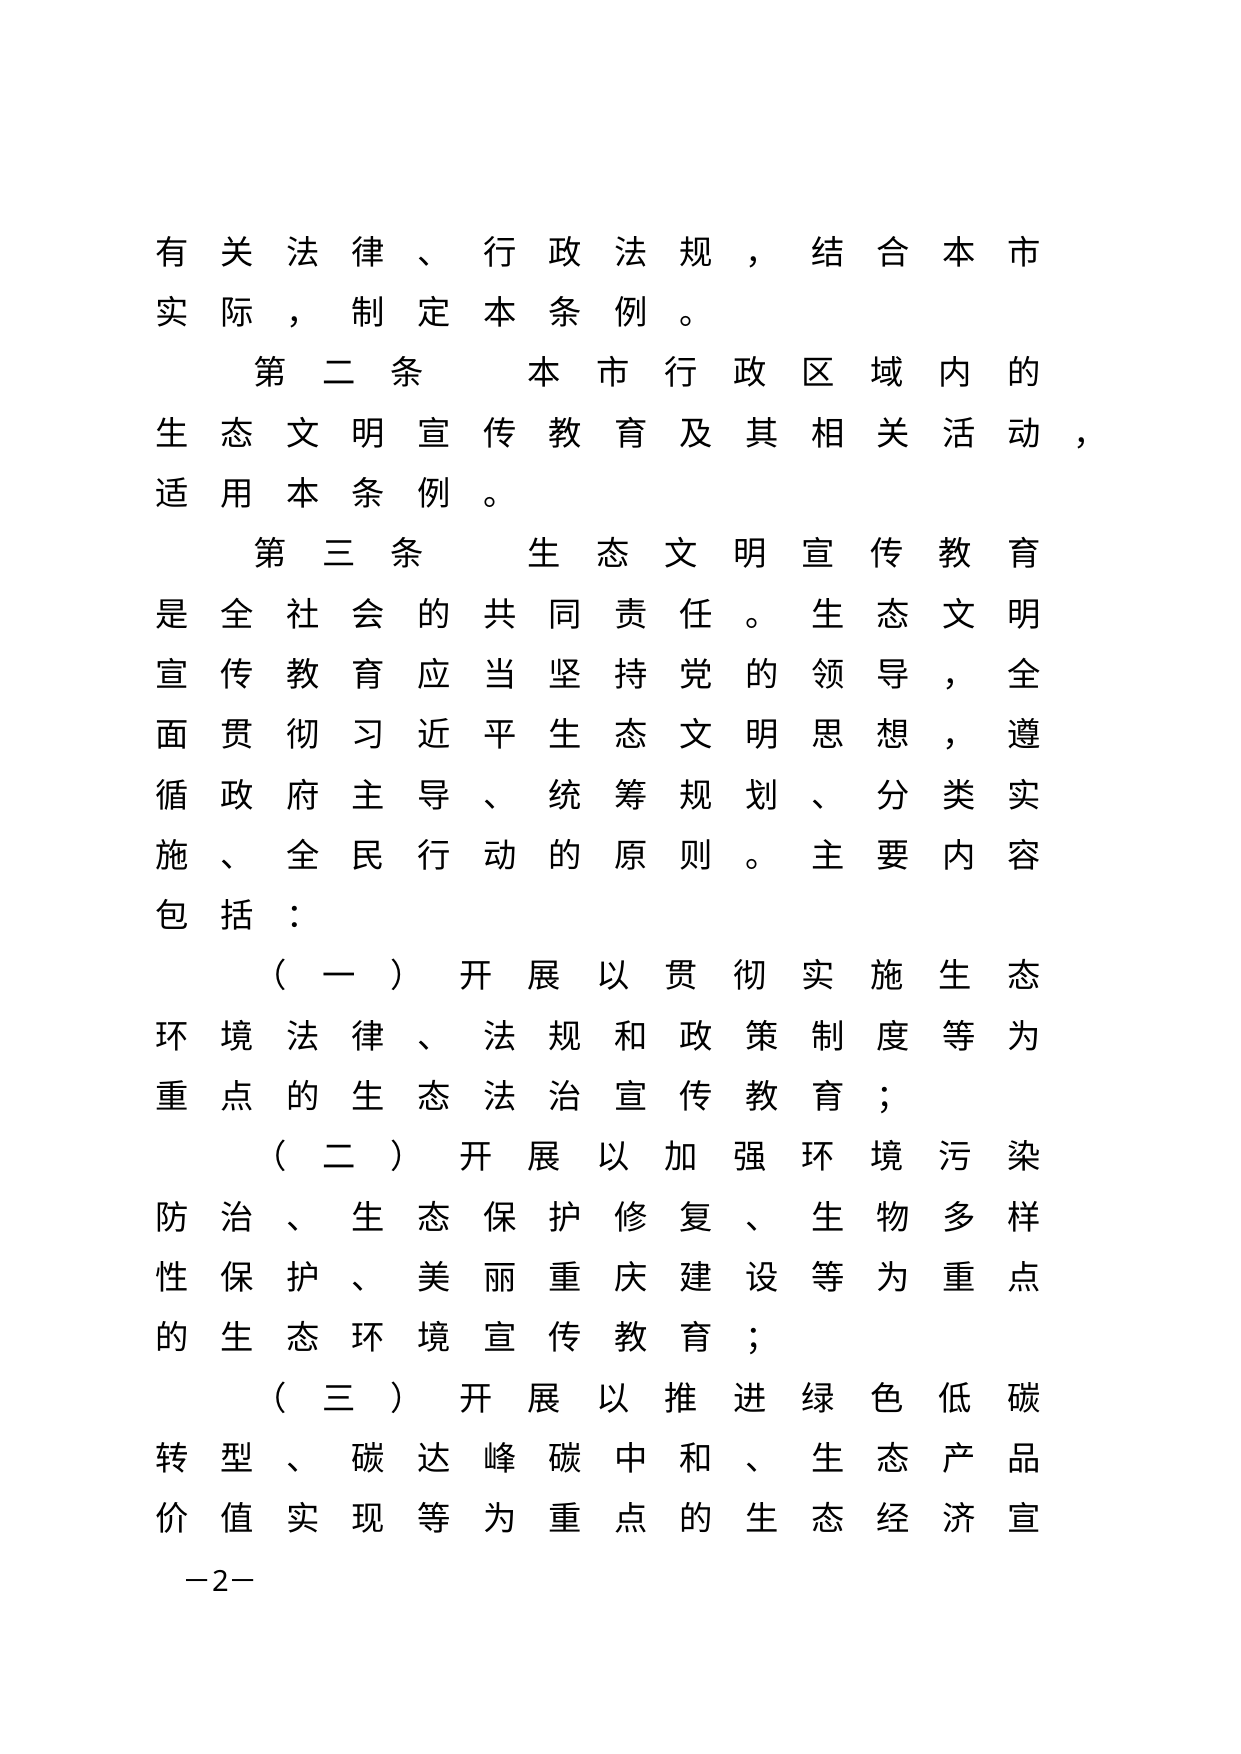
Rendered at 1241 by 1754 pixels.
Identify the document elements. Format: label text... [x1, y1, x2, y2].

text （二）开展以加强环境污染防治、生态保护修复、生物多样性保护、美丽重庆建设等为重点的生态环境宣传教育； [155, 1124, 1073, 1365]
text 第三条 生态文明宣传教育是全社会的共同责任。生态文明宣传教育应当坚持党的领导，全面贯彻习近平生态文明思想，遵循政府主导、统筹规划、分类实施、全民行动的原则。主要内容包括： [155, 521, 1073, 943]
text （一）开展以贯彻实施生态环境法律、法规和政策制度等为重点的生态法治宣传教育； [155, 943, 1073, 1124]
text （三）开展以推进绿色低碳转型、碳达峰碳中和、生态产品价值实现等为重点的生态经济宣传教育； [155, 1365, 1073, 1546]
text 第二条 本市行政区域内的生态文明宣传教育及其相关活动，适用本条例。 [155, 340, 1073, 521]
text 第一条 为了贯彻落实习近平生态文明思想，加强生态文明宣传教育，增强全社会生态文明意识，促进生态文明建设，根据有关法律、行政法规，结合本市实际，制定本条例。 [155, 219, 1073, 340]
